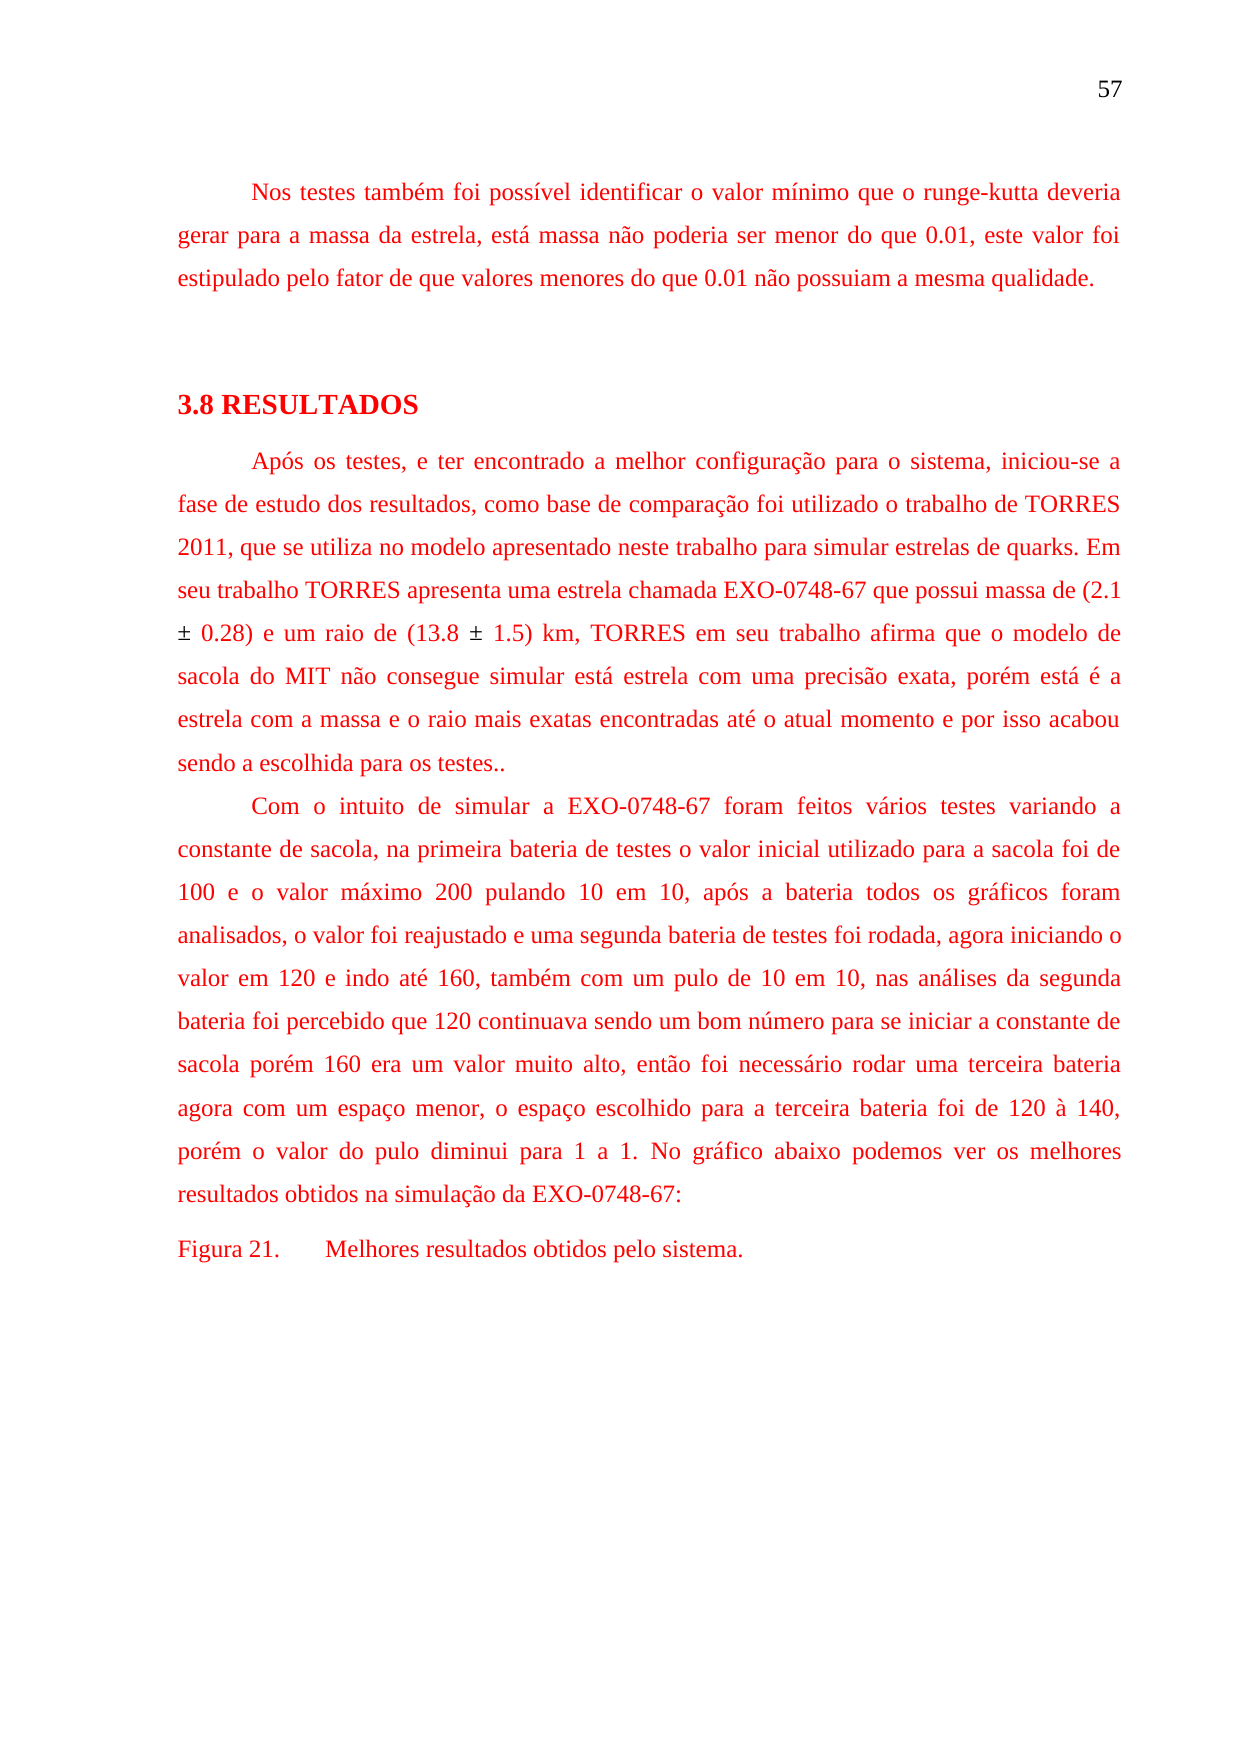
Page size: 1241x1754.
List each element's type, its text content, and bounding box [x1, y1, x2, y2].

text Após os testes, e ter encontrado a melhor configuração para o sistema, iniciou-se a fase de estudo dos resultados, como base de comparação foi utilizado o trabalho de TORRES 2011, que se utiliza no modelo apresentado neste trabalho para simular estrelas de quarks. Em seu trabalho TORRES apresenta uma estrela chamada EXO-0748-67 que possui massa de (2.1 0.28) e um raio de (13.8 1.5) km, TORRES em seu trabalho afirma que o modelo de sacola do MIT não consegue simular está estrela com uma precisão exata, porém está é a estrela com a massa e o raio mais exatas encontradas até o atual momento e por isso acabou sendo a escolhida para os testes.. [177, 446, 1122, 776]
text Resultados [177, 387, 1122, 421]
text Nos testes também foi possível identificar o valor mínimo que o runge-kutta deveria gerar para a massa da estrela, está massa não poderia ser menor do que 0.01, este valor foi estipulado pelo fator de que valores menores do que 0.01 não possuiam a mesma qualidade. [177, 177, 1122, 292]
list Melhores resultados obtidos pelo sistema. [177, 1234, 1122, 1263]
text Com o intuito de simular a EXO-0748-67 foram feitos vários testes variando a constante de sacola, na primeira bateria de testes o valor inicial utilizado para a sacola foi de 100 e o valor máximo 200 pulando 10 em 10, após a bateria todos os gráficos foram analisados, o valor foi reajustado e uma segunda bateria de testes foi rodada, agora iniciando o valor em 120 e indo até 160, também com um pulo de 10 em 10, nas análises da segunda bateria foi percebido que 120 continuava sendo um bom número para se iniciar a constante de sacola porém 160 era um valor muito alto, então foi necessário rodar uma terceira bateria agora com um espaço menor, o espaço escolhido para a terceira bateria foi de 120 à 140, porém o valor do pulo diminui para 1 a 1. No gráfico abaixo podemos ver os melhores resultados obtidos na simulação da EXO-0748-67: [177, 791, 1122, 1208]
